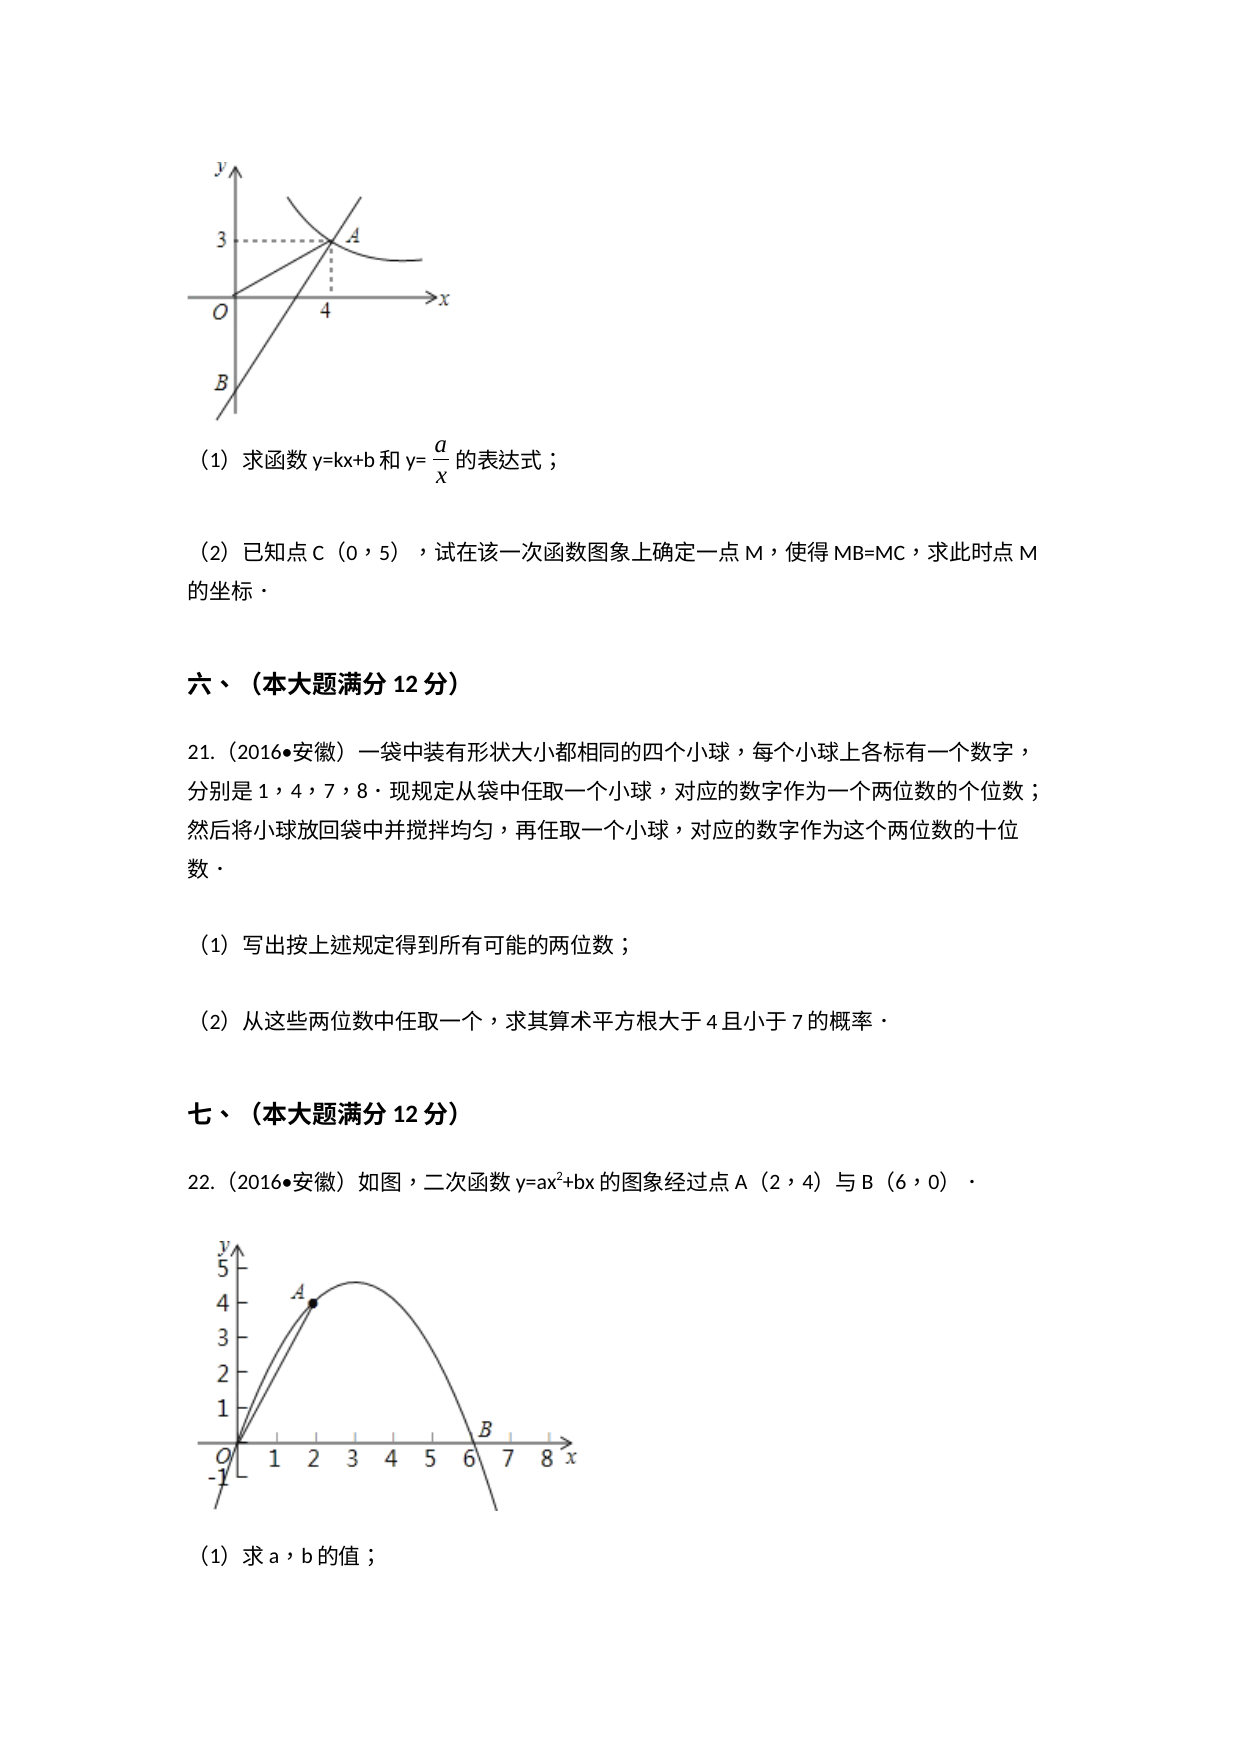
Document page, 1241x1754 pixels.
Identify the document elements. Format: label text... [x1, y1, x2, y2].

text （1）求a，b的值； [187, 1539, 1053, 1572]
text （2）从这些两位数中任取一个，求其算术平方根大于4且小于7的概率． [187, 1005, 1053, 1037]
text 21.（2016•安徽）一袋中装有形状大小都相同的四个小球，每个小球上各标有一个数字，分别是1，4，7，8．现规定从袋中任取一个小球，对应的数字作为一个两位数的个位数；然后将小球放回袋中并搅拌均匀，再任取一个小球，对应的数字作为这个两位数的十位数． [187, 736, 1053, 885]
text （2）已知点C（0，5），试在该一次函数图象上确定一点M，使得MB=MC，求此时点M的坐标． [187, 536, 1053, 607]
text （1）求函数y=kx+b和y= 的表达式； [187, 427, 1053, 492]
text （1）写出按上述规定得到所有可能的两位数； [187, 929, 1053, 961]
picture [187, 1241, 578, 1511]
picture [187, 162, 451, 422]
text 22.（2016•安徽）如图，二次函数y=ax2+bx的图象经过点A（2，4）与B（6，0）． [187, 1165, 1053, 1198]
text 七、（本大题满分12分） [187, 1081, 1053, 1146]
text 六、（本大题满分12分） [187, 651, 1053, 716]
